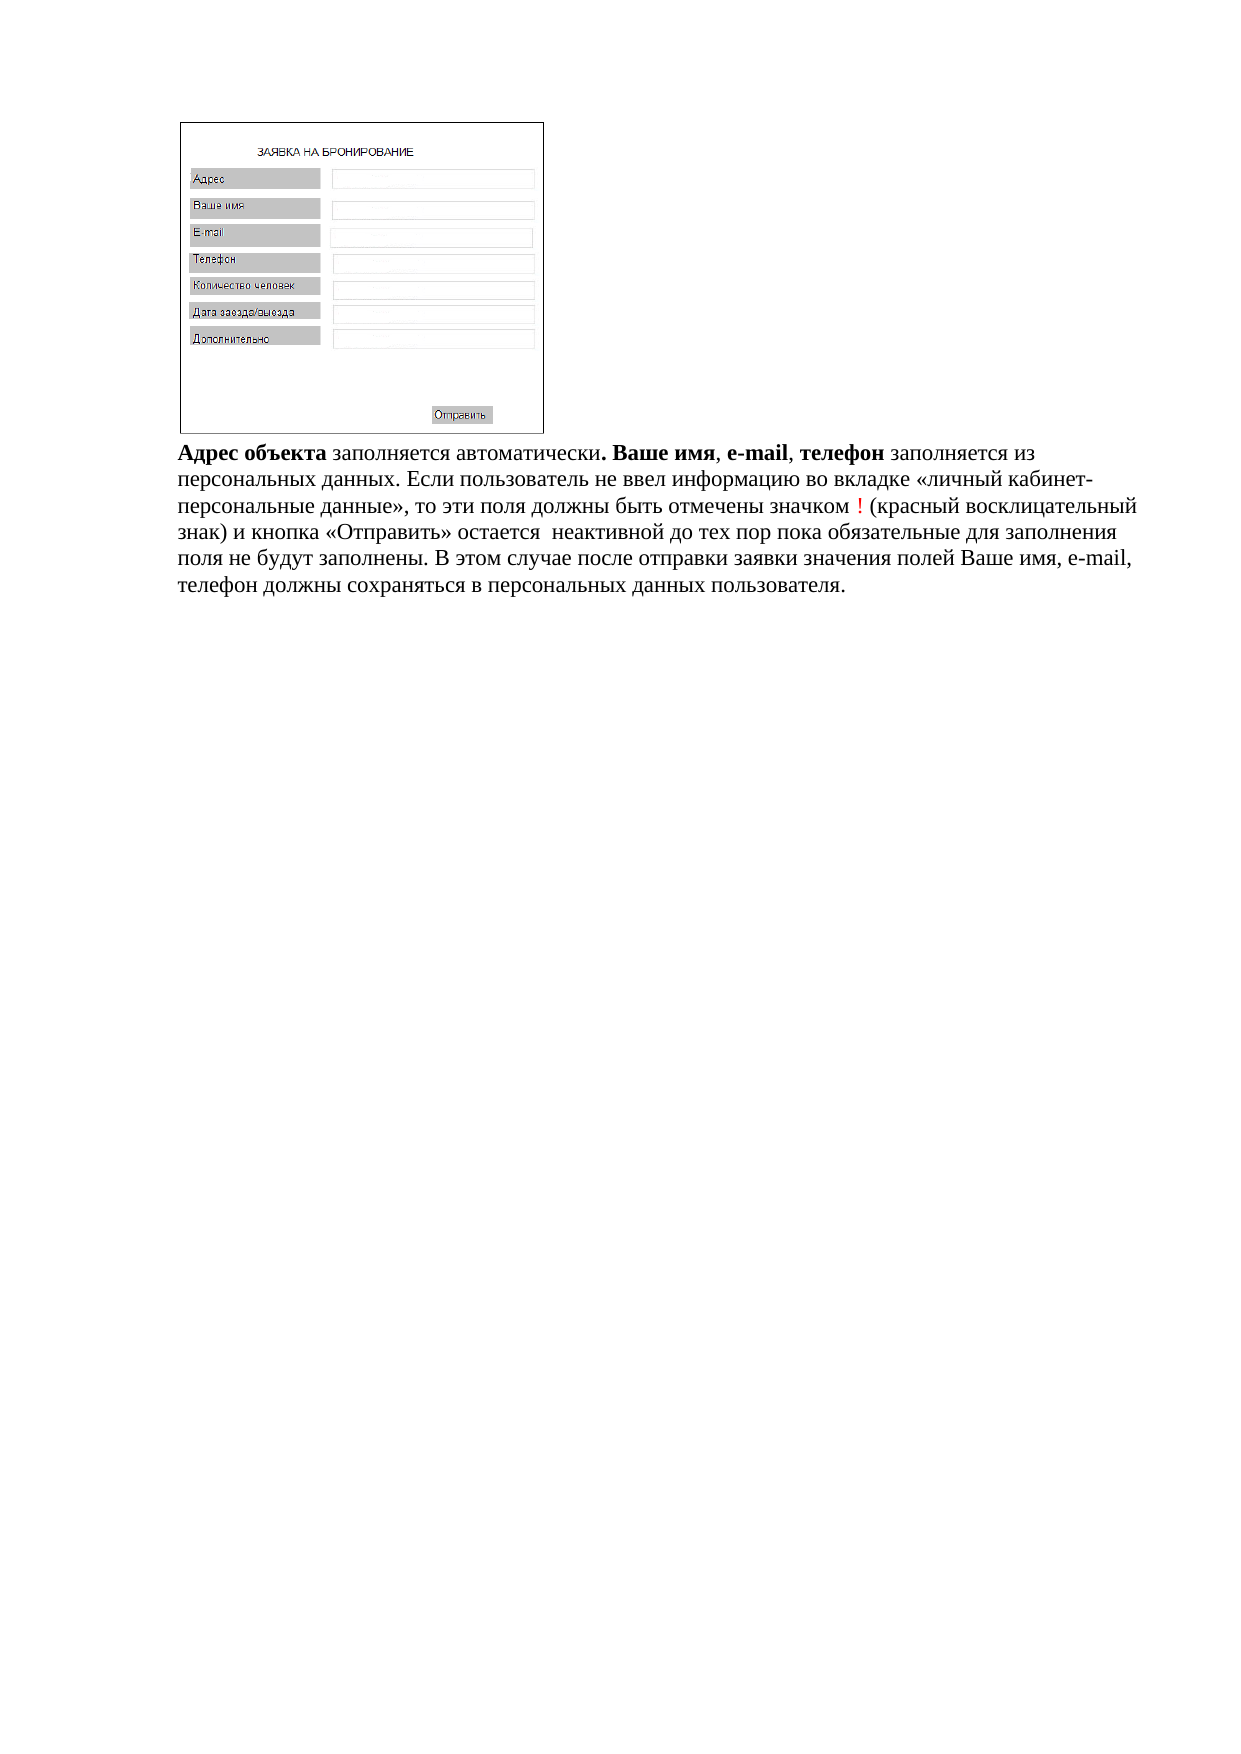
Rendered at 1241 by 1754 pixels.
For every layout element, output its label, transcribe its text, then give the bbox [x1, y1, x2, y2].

picture [177, 118, 550, 439]
text Адрес объекта заполняется автоматически. Ваше имя, е-mail, телефон заполняется из персональных данных. Если пользователь не ввел информацию во вкладке «личный кабинет-персональные данные», то эти поля должны быть отмечены значком ! (красный восклицательный знак) и кнопка «Отправить» остается неактивной до тех пор пока обязательные для заполнения поля не будут заполнены. В этом случае после отправки заявки значения полей Ваше имя, е-mail, телефон должны сохраняться в персональных данных пользователя. [177, 439, 1152, 597]
